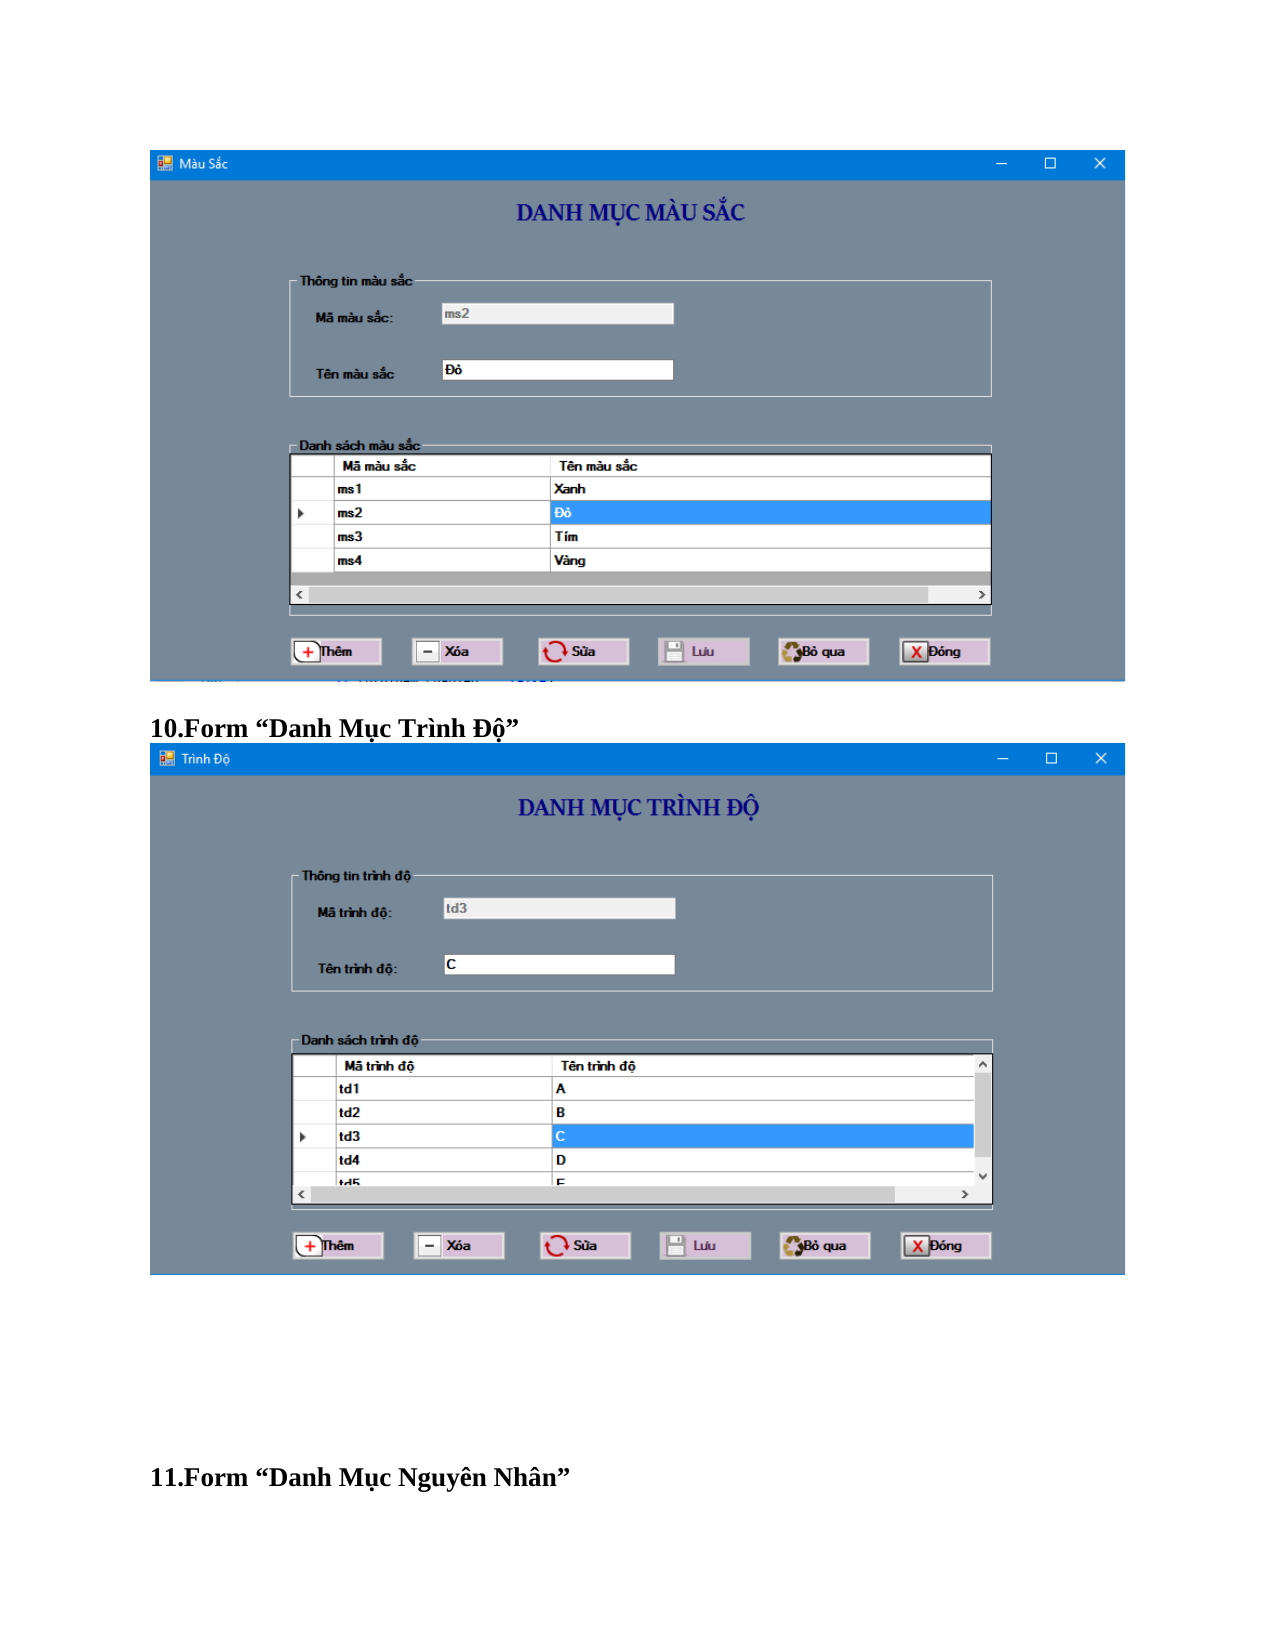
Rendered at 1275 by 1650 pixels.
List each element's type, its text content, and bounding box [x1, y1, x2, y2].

picture [150, 150, 1125, 682]
picture [150, 743, 1125, 1275]
text 10.Form “Danh Mục Trình Độ” [150, 712, 1125, 743]
text 11.Form “Danh Mục Nguyên Nhân” [150, 1461, 1125, 1492]
